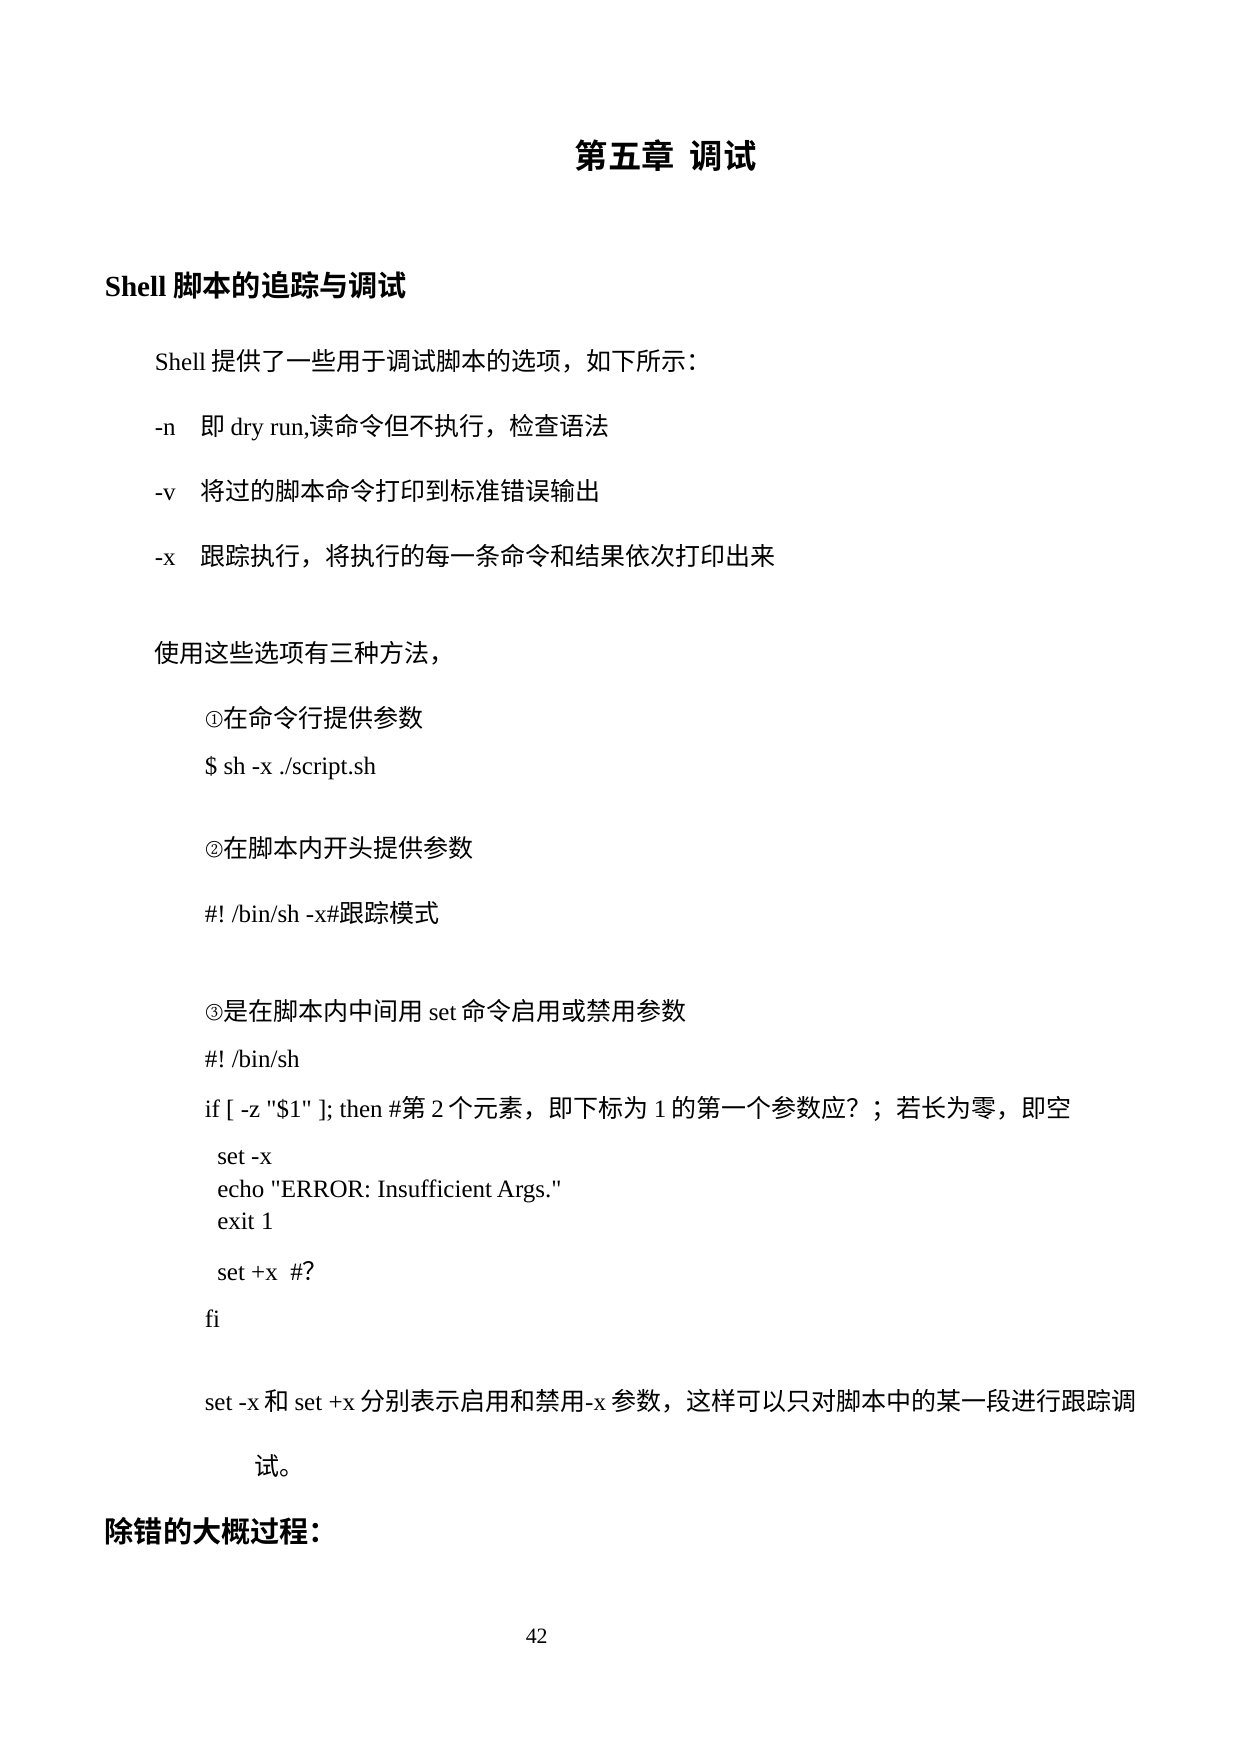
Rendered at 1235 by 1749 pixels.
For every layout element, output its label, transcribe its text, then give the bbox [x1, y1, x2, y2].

text -x 跟踪执行，将执行的每一条命令和结果依次打印出来 [104, 522, 1159, 587]
text #! /bin/sh -x#跟踪模式 [204, 879, 1159, 944]
text -v 将过的脚本命令打印到标准错误输出 [104, 457, 1159, 522]
text set -x和set +x分别表示启用和禁用-x参数，这样可以只对脚本中的某一段进行跟踪调试。 [204, 1367, 1159, 1497]
text #! /bin/sh [204, 1042, 1159, 1074]
text 除错的大概过程： [104, 1497, 1159, 1562]
text Shell提供了一些用于调试脚本的选项，如下所示： [104, 327, 1159, 392]
text fi [204, 1302, 1159, 1334]
text set +x #？ [204, 1237, 1159, 1302]
text exit 1 [204, 1204, 1159, 1237]
text ①在命令行提供参数 [204, 684, 1159, 749]
text ②在脚本内开头提供参数 [204, 814, 1159, 879]
text $ sh -x ./script.sh [204, 749, 1159, 782]
text 使用这些选项有三种方法， [104, 619, 1159, 684]
text if [ -z "$1" ]; then #第2个元素，即下标为1的第一个参数应？；若长为零，即空 [204, 1074, 1159, 1139]
text Shell 脚本的追踪与调试 [104, 251, 1159, 316]
text set -x [204, 1139, 1159, 1172]
text 第五章 调试 [104, 121, 1159, 186]
text ③是在脚本内中间用set命令启用或禁用参数 [204, 977, 1159, 1042]
text -n 即dry run,读命令但不执行，检查语法 [104, 392, 1159, 457]
text echo "ERROR: Insufficient Args." [204, 1172, 1159, 1204]
